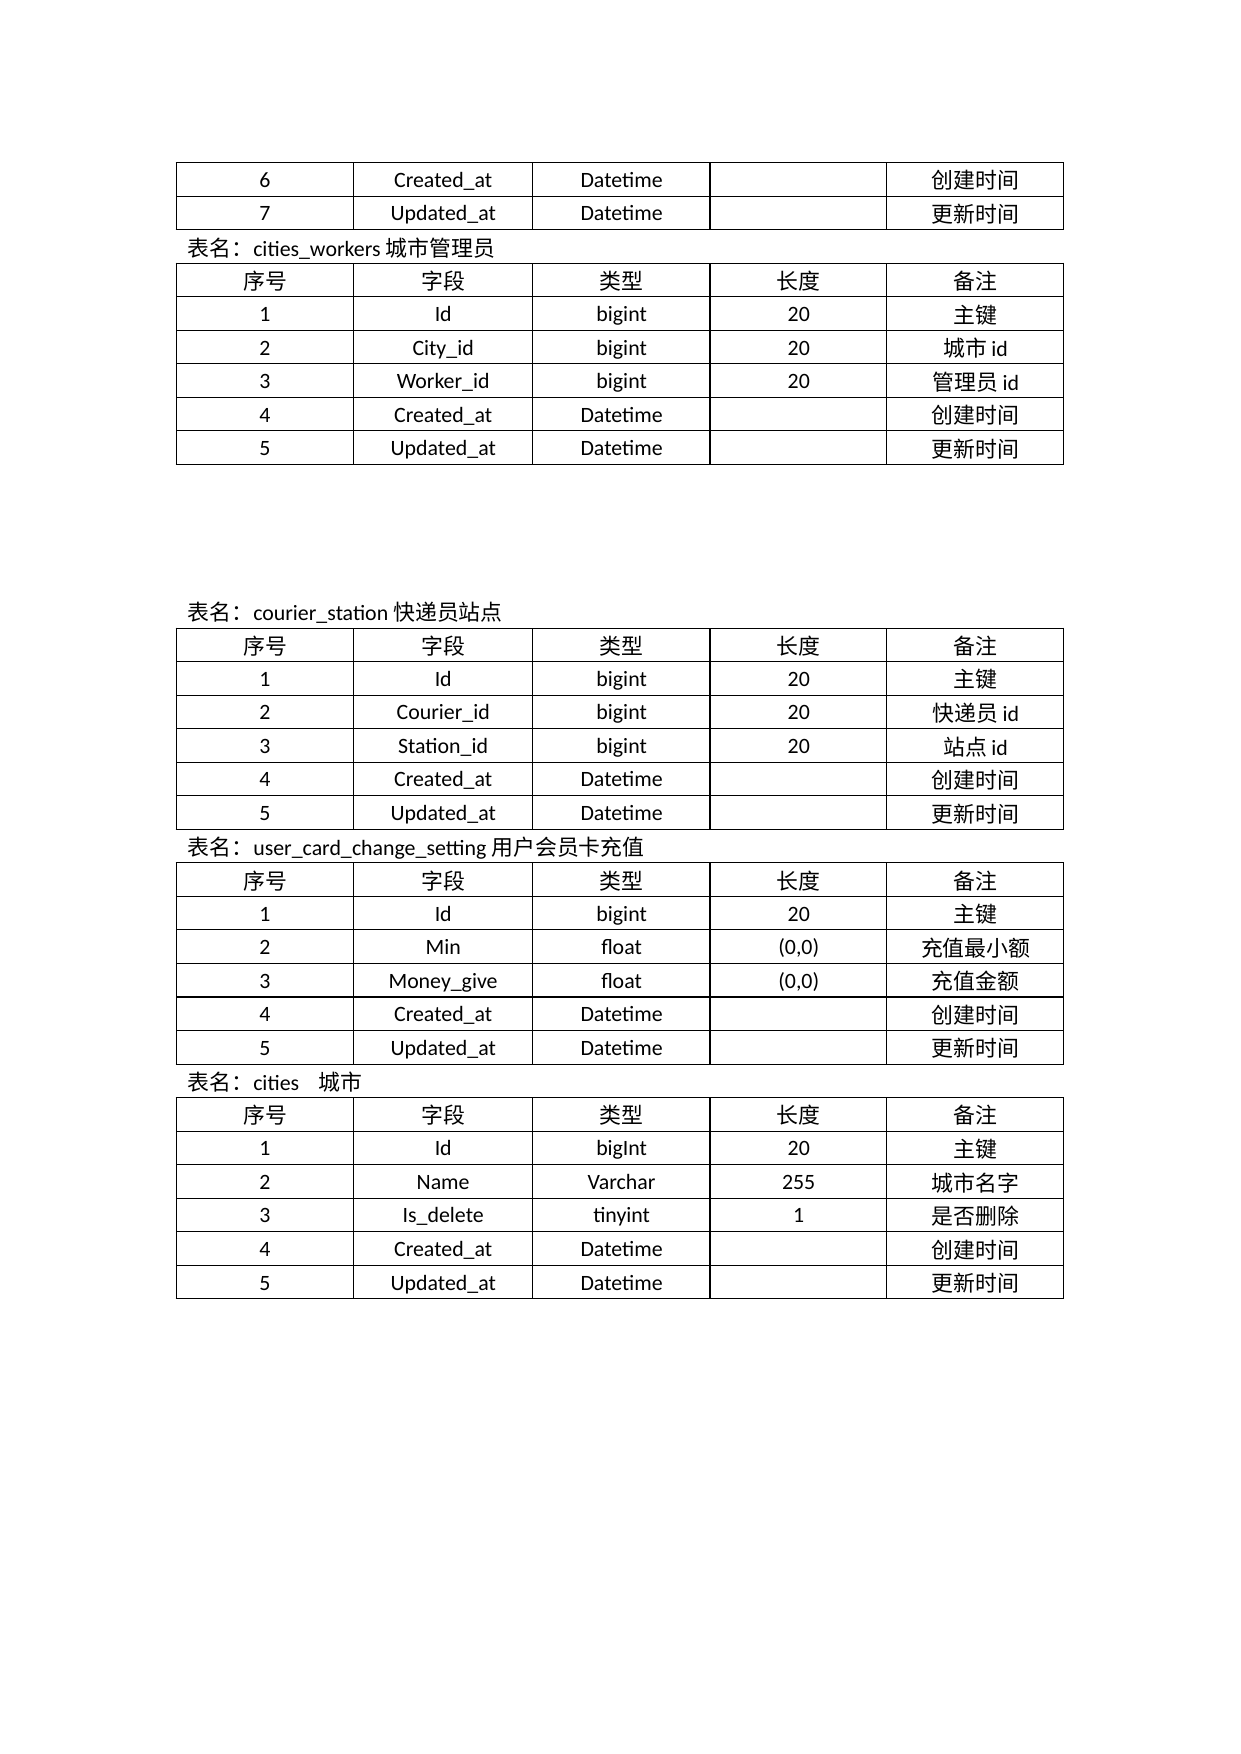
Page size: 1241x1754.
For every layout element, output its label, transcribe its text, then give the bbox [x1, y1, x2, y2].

table_cell float [533, 964, 709, 996]
table_cell Station_id [354, 729, 532, 762]
table_cell Datetime [533, 1266, 709, 1298]
table_cell tinyint [533, 1199, 709, 1231]
table_cell Updated_at [354, 1031, 532, 1063]
table_cell 是否删除 [887, 1199, 1063, 1231]
table_cell 更新时间 [887, 1266, 1063, 1298]
table_cell bigint [533, 331, 709, 363]
table_header 序号 [177, 629, 353, 661]
table_cell 充值金额 [887, 964, 1063, 996]
table_cell 20 [711, 662, 886, 694]
table_cell 快递员id [887, 696, 1063, 728]
table_cell 创建时间 [887, 163, 1063, 196]
table_cell Id [354, 297, 532, 330]
text 表名：cities 城市 [187, 1065, 1053, 1097]
table_cell 更新时间 [887, 796, 1063, 829]
table_cell 3 [177, 729, 353, 762]
text 表名：courier_station 快递员站点 [187, 595, 1053, 627]
table_cell Created_at [354, 998, 532, 1030]
table_cell Datetime [533, 431, 709, 464]
table_header 类型 [533, 863, 709, 896]
text 表名：user_card_change_setting 用户会员卡充值 [187, 830, 1053, 862]
table_cell 4 [177, 1232, 353, 1265]
table_cell 主键 [887, 1132, 1063, 1164]
table_cell bigint [533, 297, 709, 330]
table_cell 城市名字 [887, 1165, 1063, 1198]
table_header 序号 [177, 863, 353, 896]
table_cell [711, 398, 886, 430]
table_cell 2 [177, 930, 353, 963]
table_cell 2 [177, 696, 353, 728]
table_cell 5 [177, 1031, 353, 1063]
table_cell bigint [533, 364, 709, 397]
table_cell Created_at [354, 163, 532, 196]
table_cell Datetime [533, 763, 709, 795]
table_cell Money_give [354, 964, 532, 996]
table_header 备注 [887, 1098, 1063, 1131]
table_cell 3 [177, 364, 353, 397]
table_cell bigint [533, 729, 709, 762]
table_header 字段 [354, 1098, 532, 1131]
table_cell Varchar [533, 1165, 709, 1198]
table_cell Updated_at [354, 796, 532, 829]
table_header 字段 [354, 264, 532, 296]
table_cell 1 [177, 662, 353, 694]
table_cell [711, 1232, 886, 1265]
table_cell 主键 [887, 897, 1063, 929]
table_cell Datetime [533, 1031, 709, 1063]
table_cell Created_at [354, 398, 532, 430]
table_cell Id [354, 897, 532, 929]
table_cell 1 [177, 1132, 353, 1164]
table_cell Id [354, 1132, 532, 1164]
table_cell (0,0) [711, 930, 886, 963]
table_cell 1 [177, 297, 353, 330]
table_header 类型 [533, 1098, 709, 1131]
table_cell [711, 1266, 886, 1298]
table_cell Updated_at [354, 1266, 532, 1298]
table_cell 20 [711, 297, 886, 330]
table_cell 创建时间 [887, 398, 1063, 430]
table_cell Name [354, 1165, 532, 1198]
table_cell Updated_at [354, 431, 532, 464]
table_cell 更新时间 [887, 431, 1063, 464]
table_cell 4 [177, 763, 353, 795]
table_cell Datetime [533, 998, 709, 1030]
table_header 类型 [533, 629, 709, 661]
table_cell Datetime [533, 197, 709, 229]
table_cell Courier_id [354, 696, 532, 728]
table_cell 20 [711, 1132, 886, 1164]
table_cell (0,0) [711, 964, 886, 996]
table_header 序号 [177, 1098, 353, 1131]
table_cell float [533, 930, 709, 963]
table_cell bigint [533, 662, 709, 694]
table_cell [711, 998, 886, 1030]
table_cell 255 [711, 1165, 886, 1198]
table_header 字段 [354, 629, 532, 661]
text 表名：cities_workers 城市管理员 [187, 230, 1053, 263]
table_header 类型 [533, 264, 709, 296]
table_cell [711, 1031, 886, 1063]
table_cell Datetime [533, 796, 709, 829]
table_cell Created_at [354, 763, 532, 795]
table_cell 7 [177, 197, 353, 229]
table_cell 3 [177, 1199, 353, 1231]
table_cell [711, 197, 886, 229]
table_cell bigInt [533, 1132, 709, 1164]
table_header 备注 [887, 863, 1063, 896]
table_cell 主键 [887, 662, 1063, 694]
table_cell Created_at [354, 1232, 532, 1265]
table_header 备注 [887, 629, 1063, 661]
table_header 序号 [177, 264, 353, 296]
table_cell Datetime [533, 1232, 709, 1265]
table_cell Is_delete [354, 1199, 532, 1231]
table_cell Datetime [533, 398, 709, 430]
table_header 字段 [354, 863, 532, 896]
table_cell 5 [177, 431, 353, 464]
table_cell Updated_at [354, 197, 532, 229]
table_cell [711, 796, 886, 829]
table_cell 创建时间 [887, 998, 1063, 1030]
table_cell 20 [711, 729, 886, 762]
table_cell bigint [533, 696, 709, 728]
table_cell Datetime [533, 163, 709, 196]
table_cell 管理员id [887, 364, 1063, 397]
table_cell 更新时间 [887, 1031, 1063, 1063]
table_cell [711, 163, 886, 196]
table_header 长度 [711, 264, 886, 296]
table_header 长度 [711, 1098, 886, 1131]
table_cell 6 [177, 163, 353, 196]
table_cell 5 [177, 1266, 353, 1298]
table_cell 城市id [887, 331, 1063, 363]
table_cell 站点id [887, 729, 1063, 762]
table_cell 2 [177, 1165, 353, 1198]
table_cell 2 [177, 331, 353, 363]
table_cell 20 [711, 364, 886, 397]
table_cell Worker_id [354, 364, 532, 397]
table_cell 4 [177, 398, 353, 430]
table_cell Min [354, 930, 532, 963]
table_cell Id [354, 662, 532, 694]
table_cell 创建时间 [887, 1232, 1063, 1265]
table_cell 创建时间 [887, 763, 1063, 795]
table_header 长度 [711, 863, 886, 896]
table_cell 1 [711, 1199, 886, 1231]
table_cell 20 [711, 696, 886, 728]
table_header 备注 [887, 264, 1063, 296]
table_cell 主键 [887, 297, 1063, 330]
table_cell [711, 431, 886, 464]
table_cell 充值最小额 [887, 930, 1063, 963]
table_cell 1 [177, 897, 353, 929]
table_cell [711, 763, 886, 795]
table_cell 5 [177, 796, 353, 829]
table_cell 20 [711, 897, 886, 929]
table_cell 20 [711, 331, 886, 363]
table_cell 3 [177, 964, 353, 996]
table_header 长度 [711, 629, 886, 661]
table_cell 4 [177, 998, 353, 1030]
table_cell bigint [533, 897, 709, 929]
table_cell City_id [354, 331, 532, 363]
table_cell 更新时间 [887, 197, 1063, 229]
